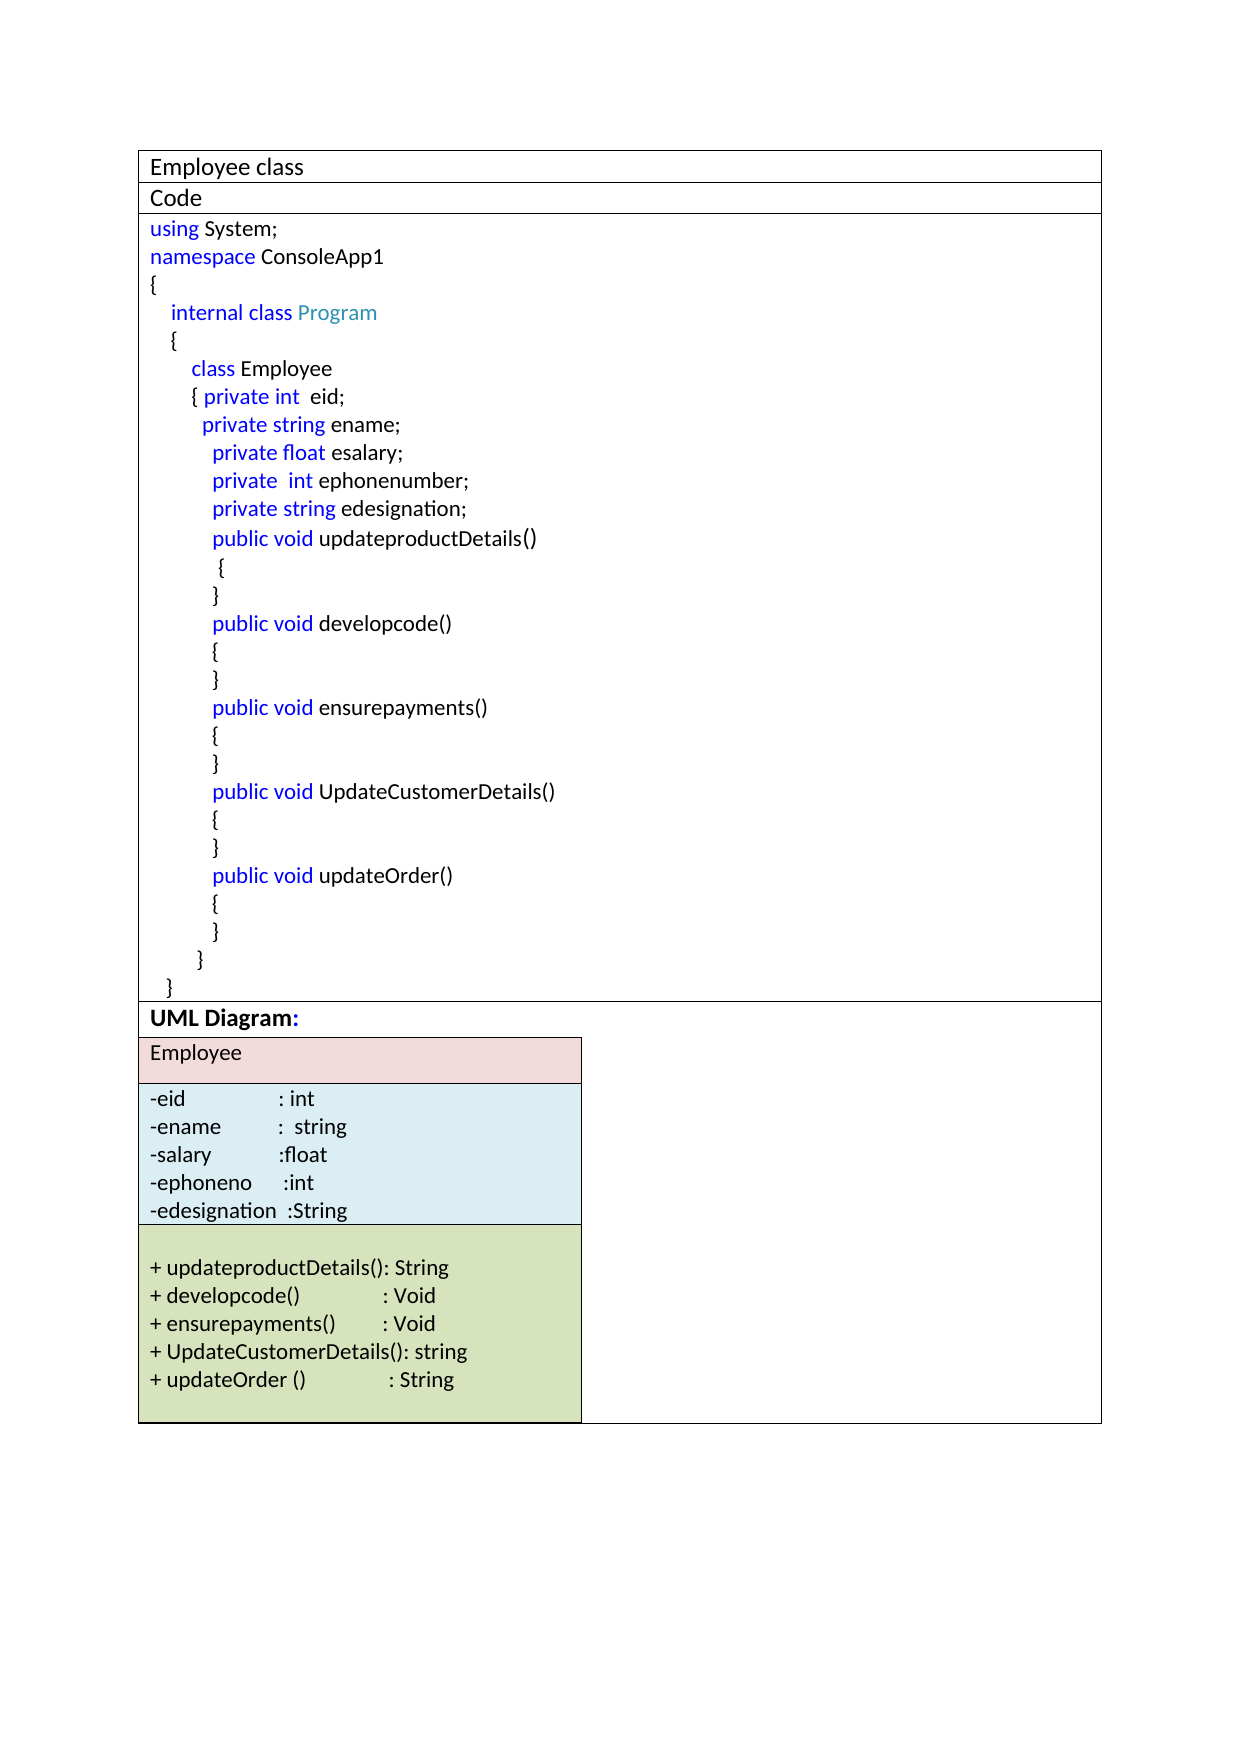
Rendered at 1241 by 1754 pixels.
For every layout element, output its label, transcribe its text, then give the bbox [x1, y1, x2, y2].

table_cell using System; namespace ConsoleApp1 { internal class Program { class Employee { private int eid; private string ename; private float esalary; private int ephonenumber; private string edesignation; public void updateproductDetails() { } public void developcode() { } public void ensurepayments() { } public void UpdateCustomerDetails() { } public void updateOrder() { } } } [139, 214, 1101, 1001]
table_cell UML Diagram: [139, 1002, 1101, 1423]
table_cell Code [139, 183, 1101, 213]
table_header Employee class [139, 151, 1101, 182]
